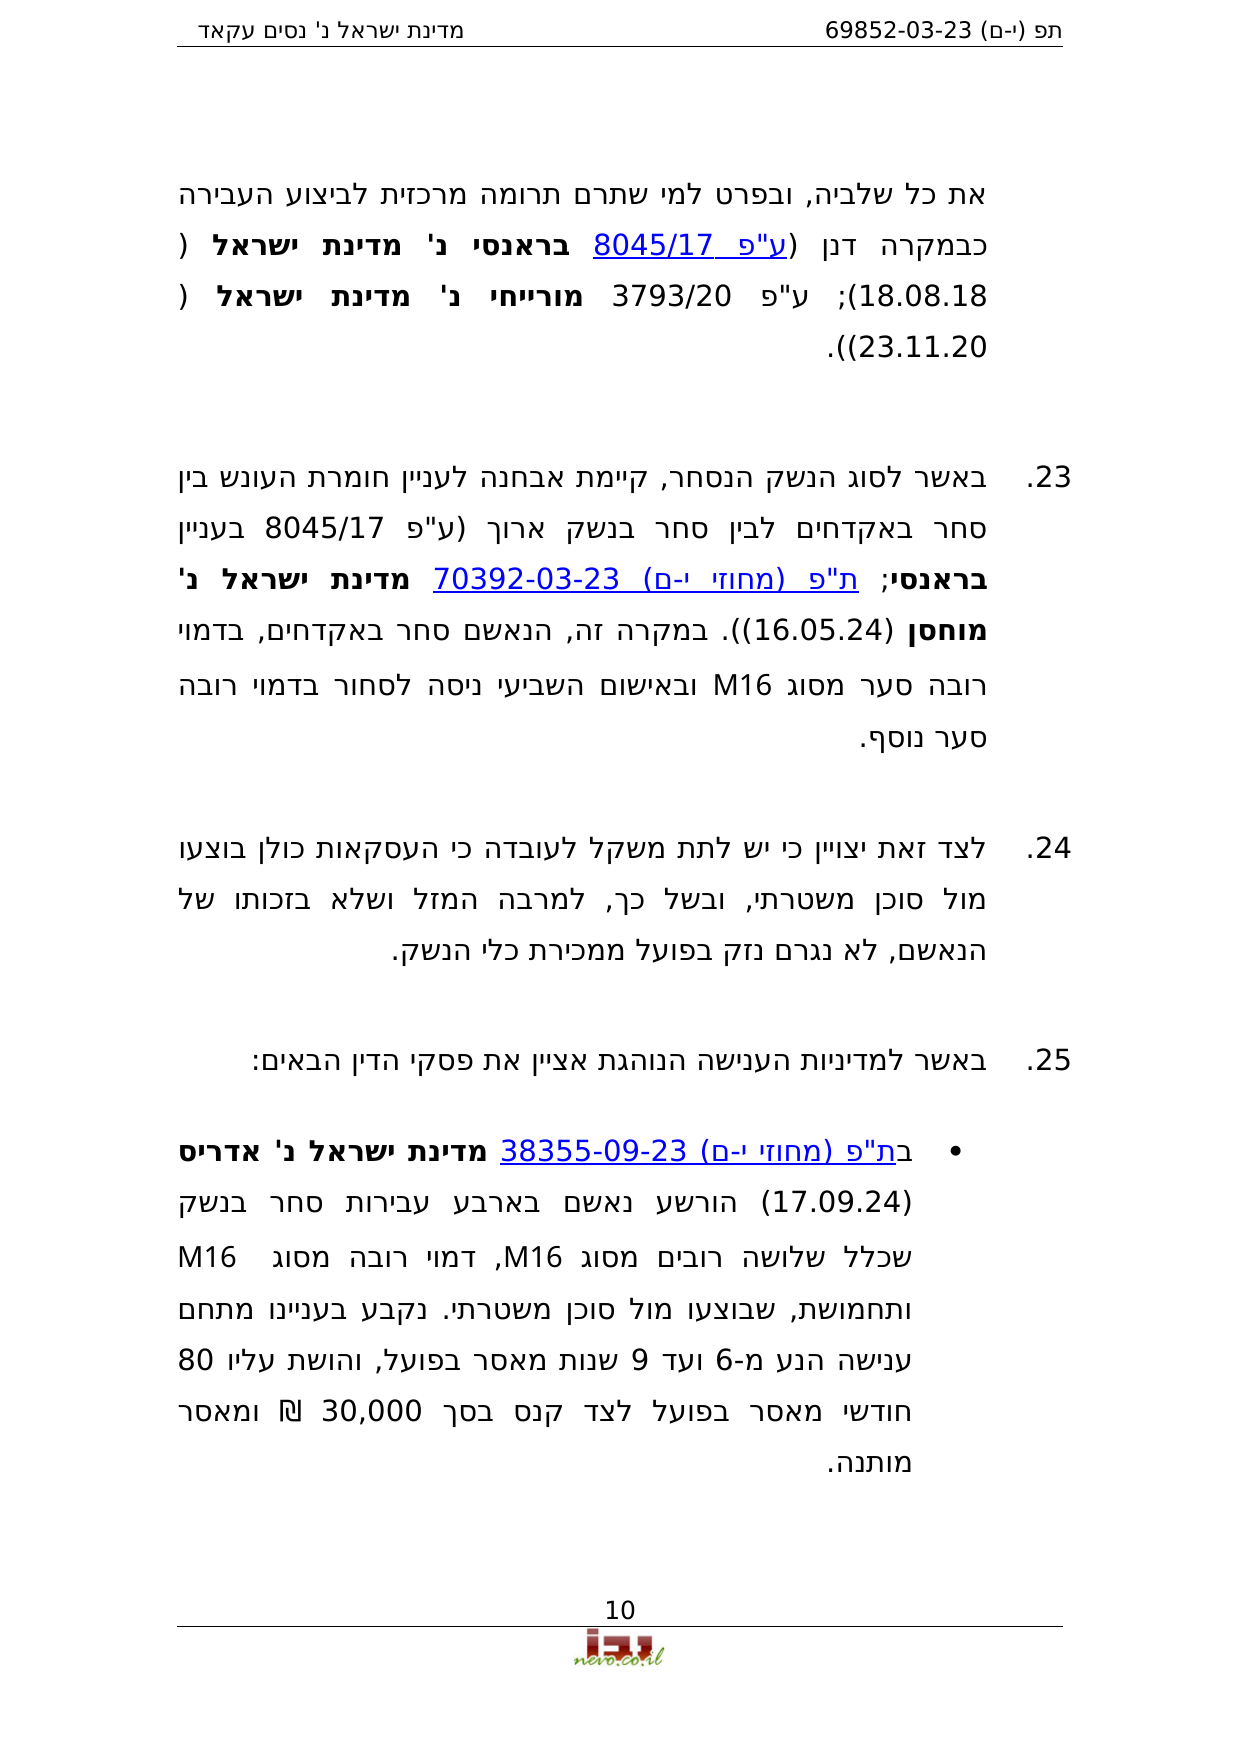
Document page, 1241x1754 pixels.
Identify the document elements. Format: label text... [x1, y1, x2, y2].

list באשר למדיניות הענישה הנוהגת אציין את פסקי הדין הבאים: [177, 1043, 1026, 1077]
list לצד זאת יצויין כי יש לתת משקל לעובדה כי העסקאות כולן בוצעו מול סוכן משטרתי, ובשל כך, למרבה המזל ושלא בזכותו של הנאשם, לא נגרם נזק בפועל ממכירת כלי הנשק. [177, 831, 1026, 967]
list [177, 177, 1026, 364]
list בת"פ (מחוזי י-ם) 38355-09-23 מדינת ישראל נ' אדריס (17.09.24) הורשע נאשם בארבע עבירות סחר בנשק שכלל שלושה רובים מסוג M16, דמוי רובה מסוג M16 ותחמושת, שבוצעו מול סוכן משטרתי. נקבע בעניינו מתחם ענישה הנע מ-6 ועד 9 שנות מאסר בפועל, והושת עליו 80 חודשי מאסר בפועל לצד קנס בסך 30,000 ₪ ומאסר מותנה. [177, 1134, 951, 1479]
list באשר לסוג הנשק הנסחר, קיימת אבחנה לעניין חומרת העונש בין סחר באקדחים לבין סחר בנשק ארוך (ע"פ 8045/17 בעניין בראנסי; ת"פ (מחוזי י-ם) 70392-03-23 מדינת ישראל נ' מוחסן (16.05.24)). במקרה זה, הנאשם סחר באקדחים, בדמוי רובה סער מסוג M16 ובאישום השביעי ניסה לסחור בדמוי רובה סער נוסף. [177, 460, 1026, 755]
picture [574, 1628, 666, 1667]
